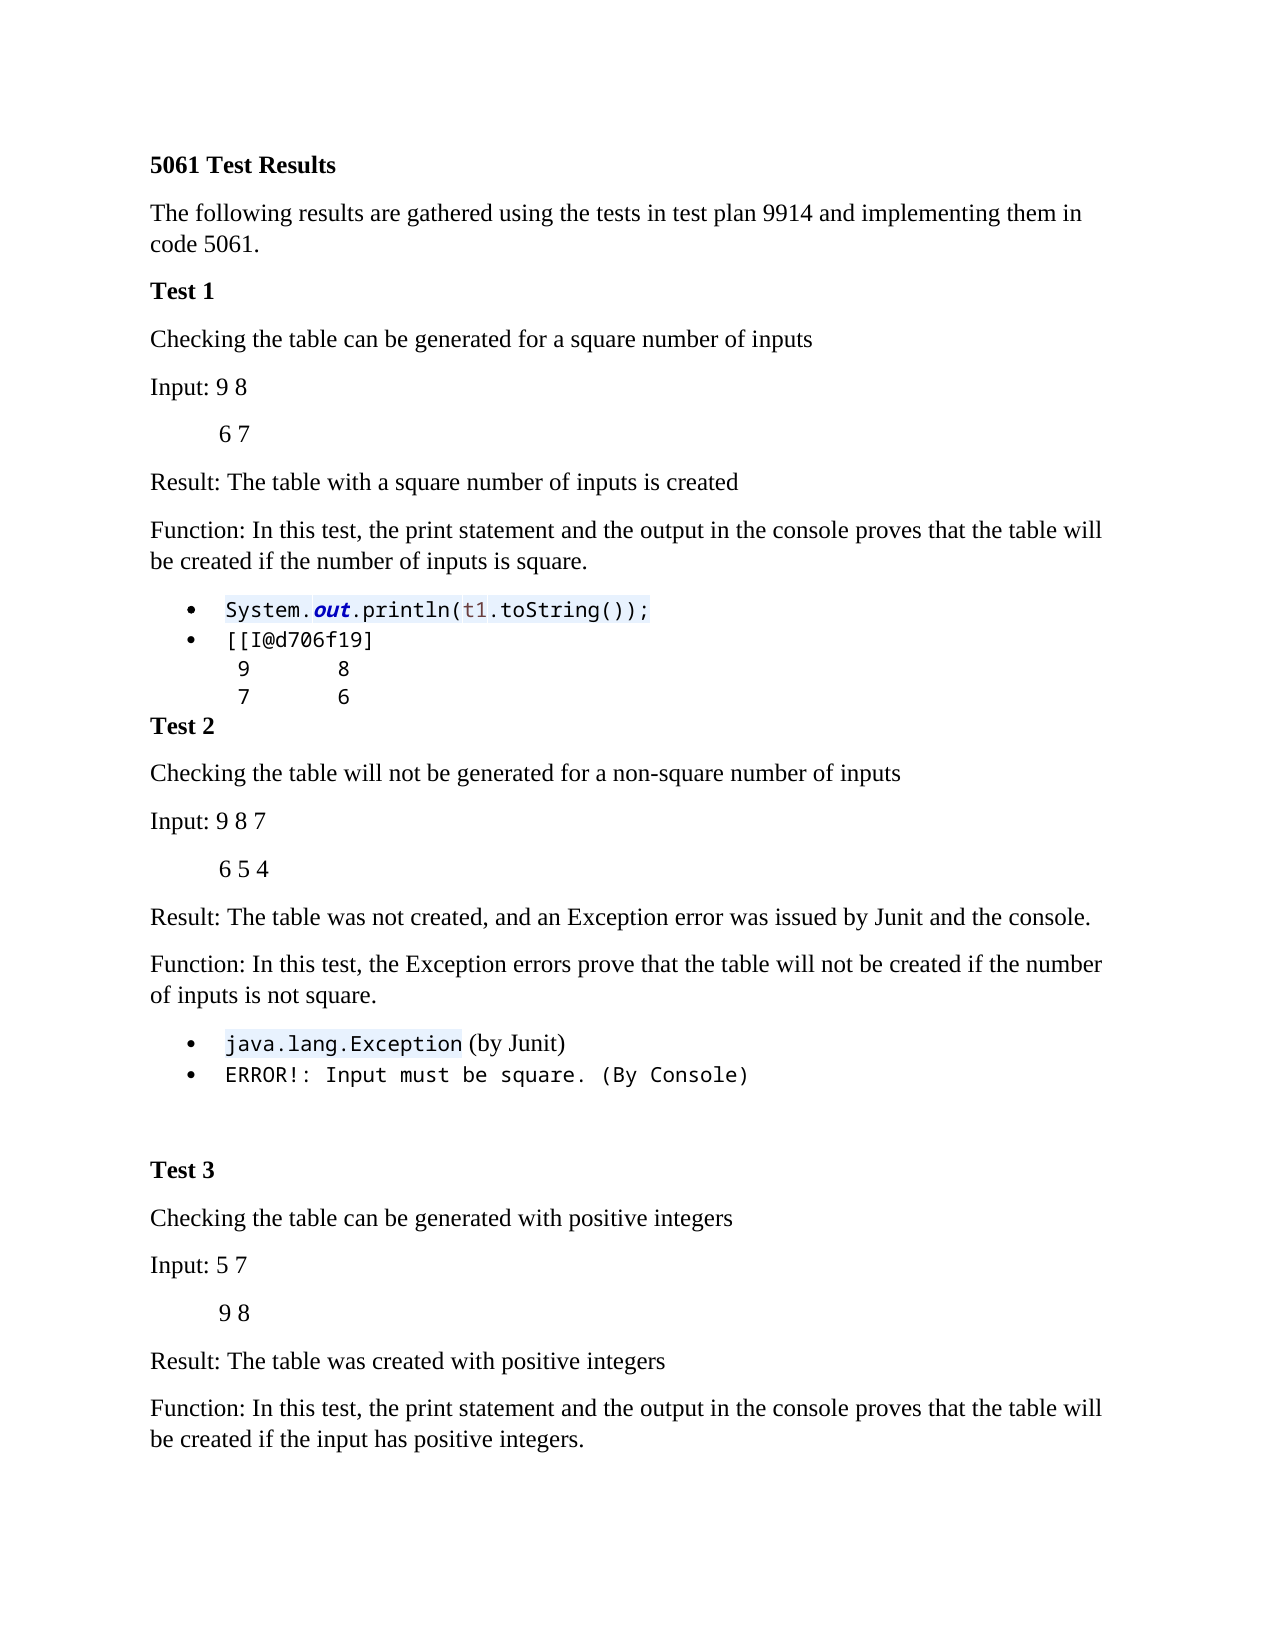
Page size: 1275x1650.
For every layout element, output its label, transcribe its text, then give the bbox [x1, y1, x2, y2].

text Checking the table can be generated for a square number of inputs [150, 324, 1125, 353]
text Test 1 [150, 276, 1125, 305]
text Input: 9 8 7 [150, 806, 1125, 835]
text Checking the table will not be generated for a non-square number of inputs [150, 758, 1125, 787]
text The following results are gathered using the tests in test plan 9914 and implementing them in code 5061. [150, 198, 1125, 257]
list java.lang.Exception (by Junit) [187, 1028, 1125, 1058]
text Test 3 [150, 1155, 1125, 1184]
text 9 8 [150, 1298, 1125, 1327]
text Result: The table was created with positive integers [150, 1346, 1125, 1374]
text 6 5 4 [150, 854, 1125, 883]
text Result: The table was not created, and an Exception error was issued by Junit and the console. [150, 902, 1125, 930]
text Result: The table with a square number of inputs is created [150, 467, 1125, 496]
list ERROR!: Input must be square. (By Console) [187, 1060, 1125, 1088]
text 7 6 [150, 682, 1125, 711]
text 6 7 [150, 419, 1125, 448]
text 9 8 [150, 654, 1125, 682]
list [[I@d706f19] [187, 626, 1125, 654]
text Function: In this test, the print statement and the output in the console proves that the table will be created if the input has positive integers. [150, 1393, 1125, 1453]
text Function: In this test, the Exception errors prove that the table will not be created if the number of inputs is not square. [150, 949, 1125, 1009]
text 5061 Test Results [150, 150, 1125, 179]
text Input: 5 7 [150, 1250, 1125, 1279]
text Input: 9 8 [150, 372, 1125, 401]
text Checking the table can be generated with positive integers [150, 1203, 1125, 1231]
text Function: In this test, the print statement and the output in the console proves that the table will be created if the number of inputs is square. [150, 515, 1125, 575]
list System.out.println(t1.toString()); [187, 594, 1125, 623]
text Test 2 [150, 711, 1125, 739]
